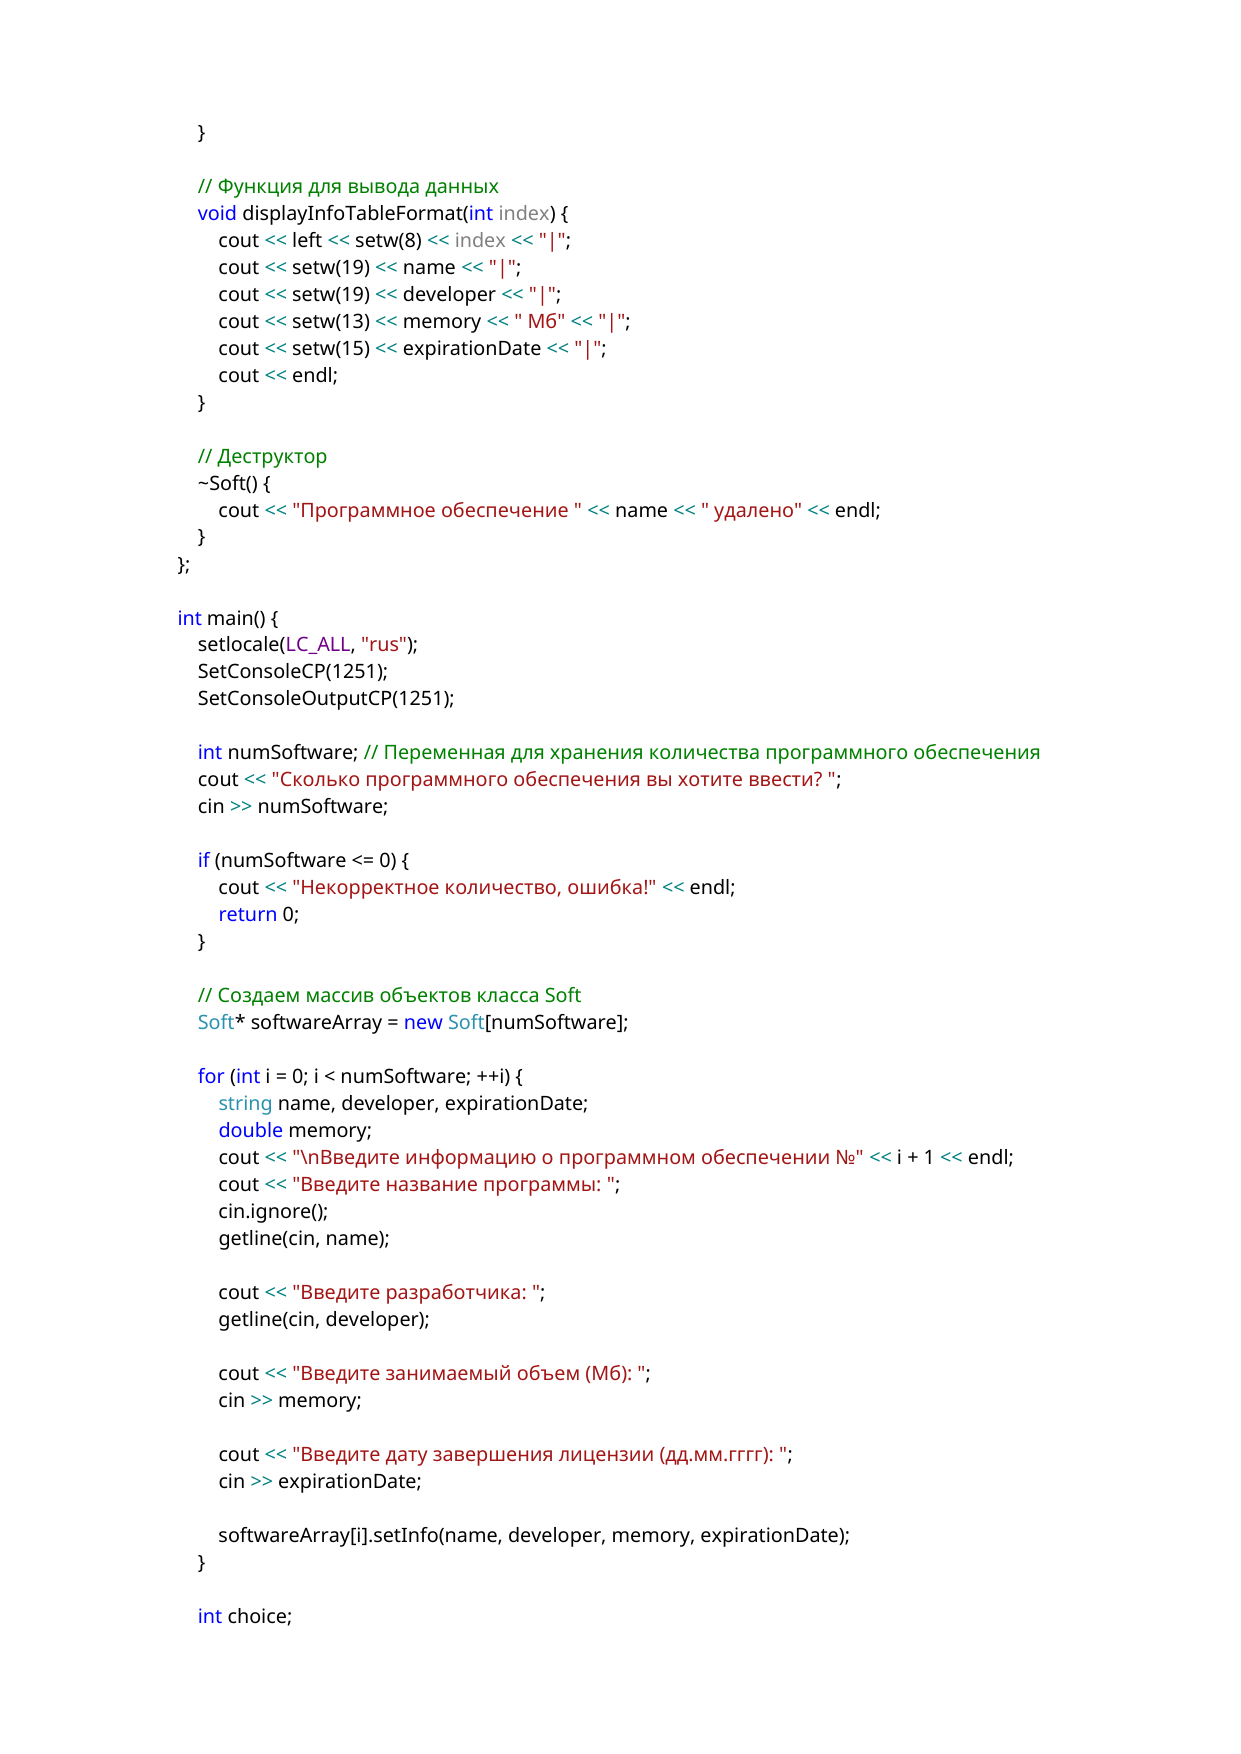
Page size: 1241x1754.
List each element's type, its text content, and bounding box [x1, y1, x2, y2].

text for (int i = 0; i < numSoftware; ++i) { [177, 1062, 1152, 1089]
text } [177, 927, 1152, 954]
text cout << "Некорректное количество, ошибка!" << endl; [177, 873, 1152, 901]
text cout << endl; [177, 361, 1152, 388]
text return 0; [177, 901, 1152, 927]
text if (numSoftware <= 0) { [177, 847, 1152, 873]
text softwareArray[i].setInfo(name, developer, memory, expirationDate); [177, 1521, 1152, 1548]
text cout << "Введите разработчика: "; [177, 1278, 1152, 1305]
text SetConsoleCP(1251); [177, 658, 1152, 685]
text cout << setw(19) << name << "|"; [177, 253, 1152, 280]
text cout << "\nВведите информацию о программном обеспечении №" << i + 1 << endl; [177, 1143, 1152, 1170]
text cout << "Программное обеспечение " << name << " удалено" << endl; [177, 496, 1152, 523]
text int main() { [177, 604, 1152, 631]
text cin.ignore(); [177, 1197, 1152, 1224]
text SetConsoleOutputCP(1251); [177, 685, 1152, 712]
text ~Soft() { [177, 469, 1152, 496]
text cout << "Введите название программы: "; [177, 1170, 1152, 1197]
text cout << "Введите занимаемый объем (Мб): "; [177, 1359, 1152, 1386]
text getline(cin, name); [177, 1224, 1152, 1251]
text cout << left << setw(8) << index << "|"; [177, 226, 1152, 253]
text int numSoftware; // Переменная для хранения количества программного обеспечения [177, 739, 1152, 766]
text string name, developer, expirationDate; [177, 1089, 1152, 1116]
text // Создаем массив объектов класса Soft [177, 981, 1152, 1008]
text cout << setw(13) << memory << " Мб" << "|"; [177, 307, 1152, 334]
text } [177, 118, 1152, 145]
text } [177, 523, 1152, 550]
text // Функция для вывода данных [177, 172, 1152, 199]
text cout << setw(15) << expirationDate << "|"; [177, 334, 1152, 361]
text // Деструктор [177, 442, 1152, 469]
text }; [177, 550, 1152, 577]
text cout << "Введите дату завершения лицензии (дд.мм.гггг): "; [177, 1440, 1152, 1467]
text } [177, 1548, 1152, 1575]
text cin >> memory; [177, 1386, 1152, 1413]
text Soft* softwareArray = new Soft[numSoftware]; [177, 1008, 1152, 1035]
text double memory; [177, 1116, 1152, 1143]
text cout << setw(19) << developer << "|"; [177, 280, 1152, 307]
text setlocale(LC_ALL, "rus"); [177, 631, 1152, 658]
text } [177, 388, 1152, 415]
text cin >> expirationDate; [177, 1467, 1152, 1494]
text getline(cin, developer); [177, 1305, 1152, 1332]
text cin >> numSoftware; [177, 793, 1152, 819]
text int choice; [177, 1602, 1152, 1629]
text void displayInfoTableFormat(int index) { [177, 199, 1152, 226]
text cout << "Сколько программного обеспечения вы хотите ввести? "; [177, 766, 1152, 793]
